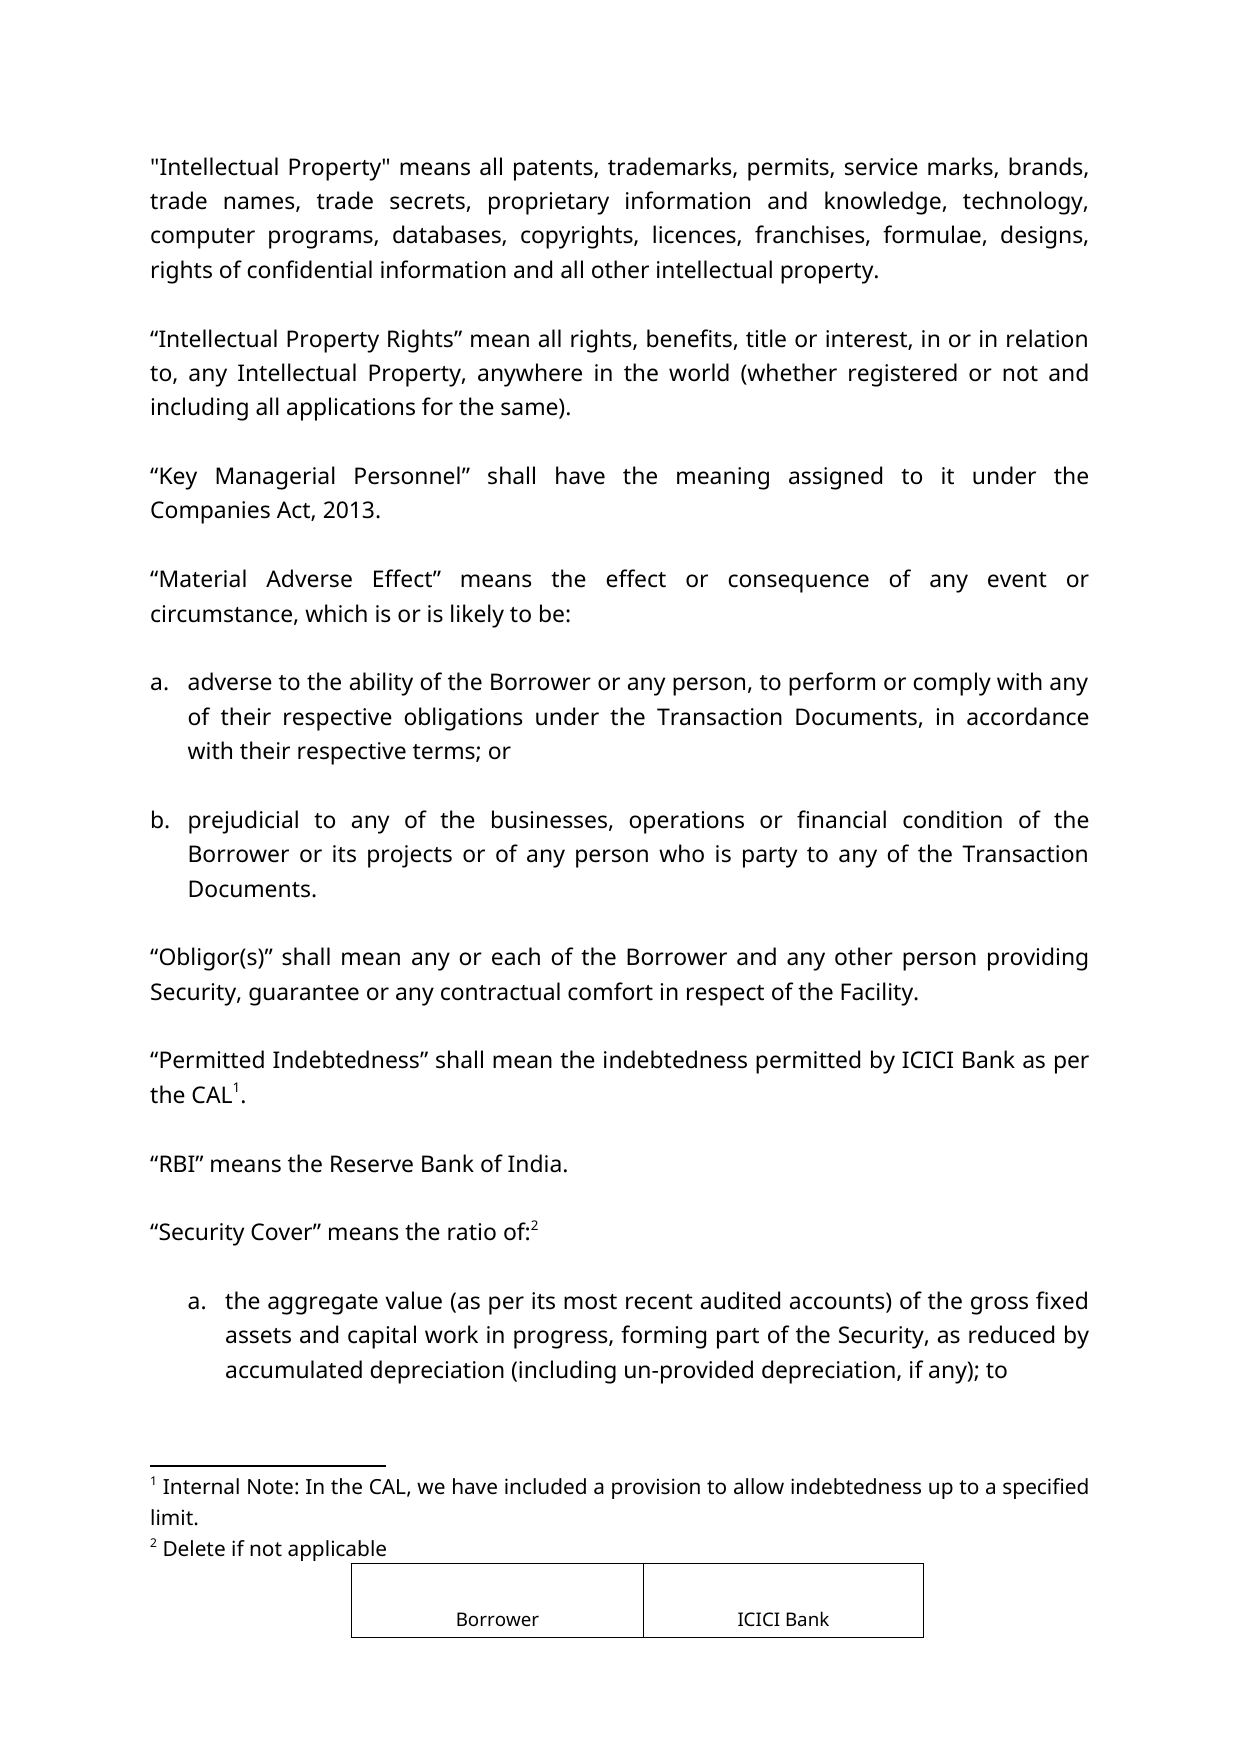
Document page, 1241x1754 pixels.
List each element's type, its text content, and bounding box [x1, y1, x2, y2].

text “Intellectual Property Rights” mean all rights, benefits, title or interest, in or in relation to, any Intellectual Property, anywhere in the world (whether registered or not and including all applications for the same). [150, 323, 1090, 423]
text “Key Managerial Personnel” shall have the meaning assigned to it under the Companies Act, 2013. [150, 460, 1090, 526]
text “Obligor(s)” shall mean any or each of the Borrower and any other person providing Security, guarantee or any contractual comfort in respect of the Facility. [150, 941, 1090, 1007]
list adverse to the ability of the Borrower or any person, to perform or comply with any of their respective obligations under the Transaction Documents, in accordance with their respective terms; or [150, 666, 1090, 766]
text “Permitted Indebtedness” shall mean the indebtedness permitted by ICICI Bank as per the CAL. [150, 1044, 1090, 1110]
list prejudicial to any of the businesses, operations or financial condition of the Borrower or its projects or of any person who is party to any of the Transaction Documents. [150, 804, 1090, 904]
text "Intellectual Property" means all patents, trademarks, permits, service marks, brands, trade names, trade secrets, proprietary information and knowledge, technology, computer programs, databases, copyrights, licences, franchises, formulae, designs, rights of confidential information and all other intellectual property. [150, 151, 1090, 285]
text “RBI” means the Reserve Bank of India. [150, 1148, 1090, 1179]
text “Material Adverse Effect” means the effect or consequence of any event or circumstance, which is or is likely to be: [150, 563, 1090, 629]
list the aggregate value (as per its most recent audited accounts) of the gross fixed assets and capital work in progress, forming part of the Security, as reduced by accumulated depreciation (including un-provided depreciation, if any); to [187, 1285, 1090, 1385]
text “Security Cover” means the ratio of: [150, 1216, 1090, 1248]
